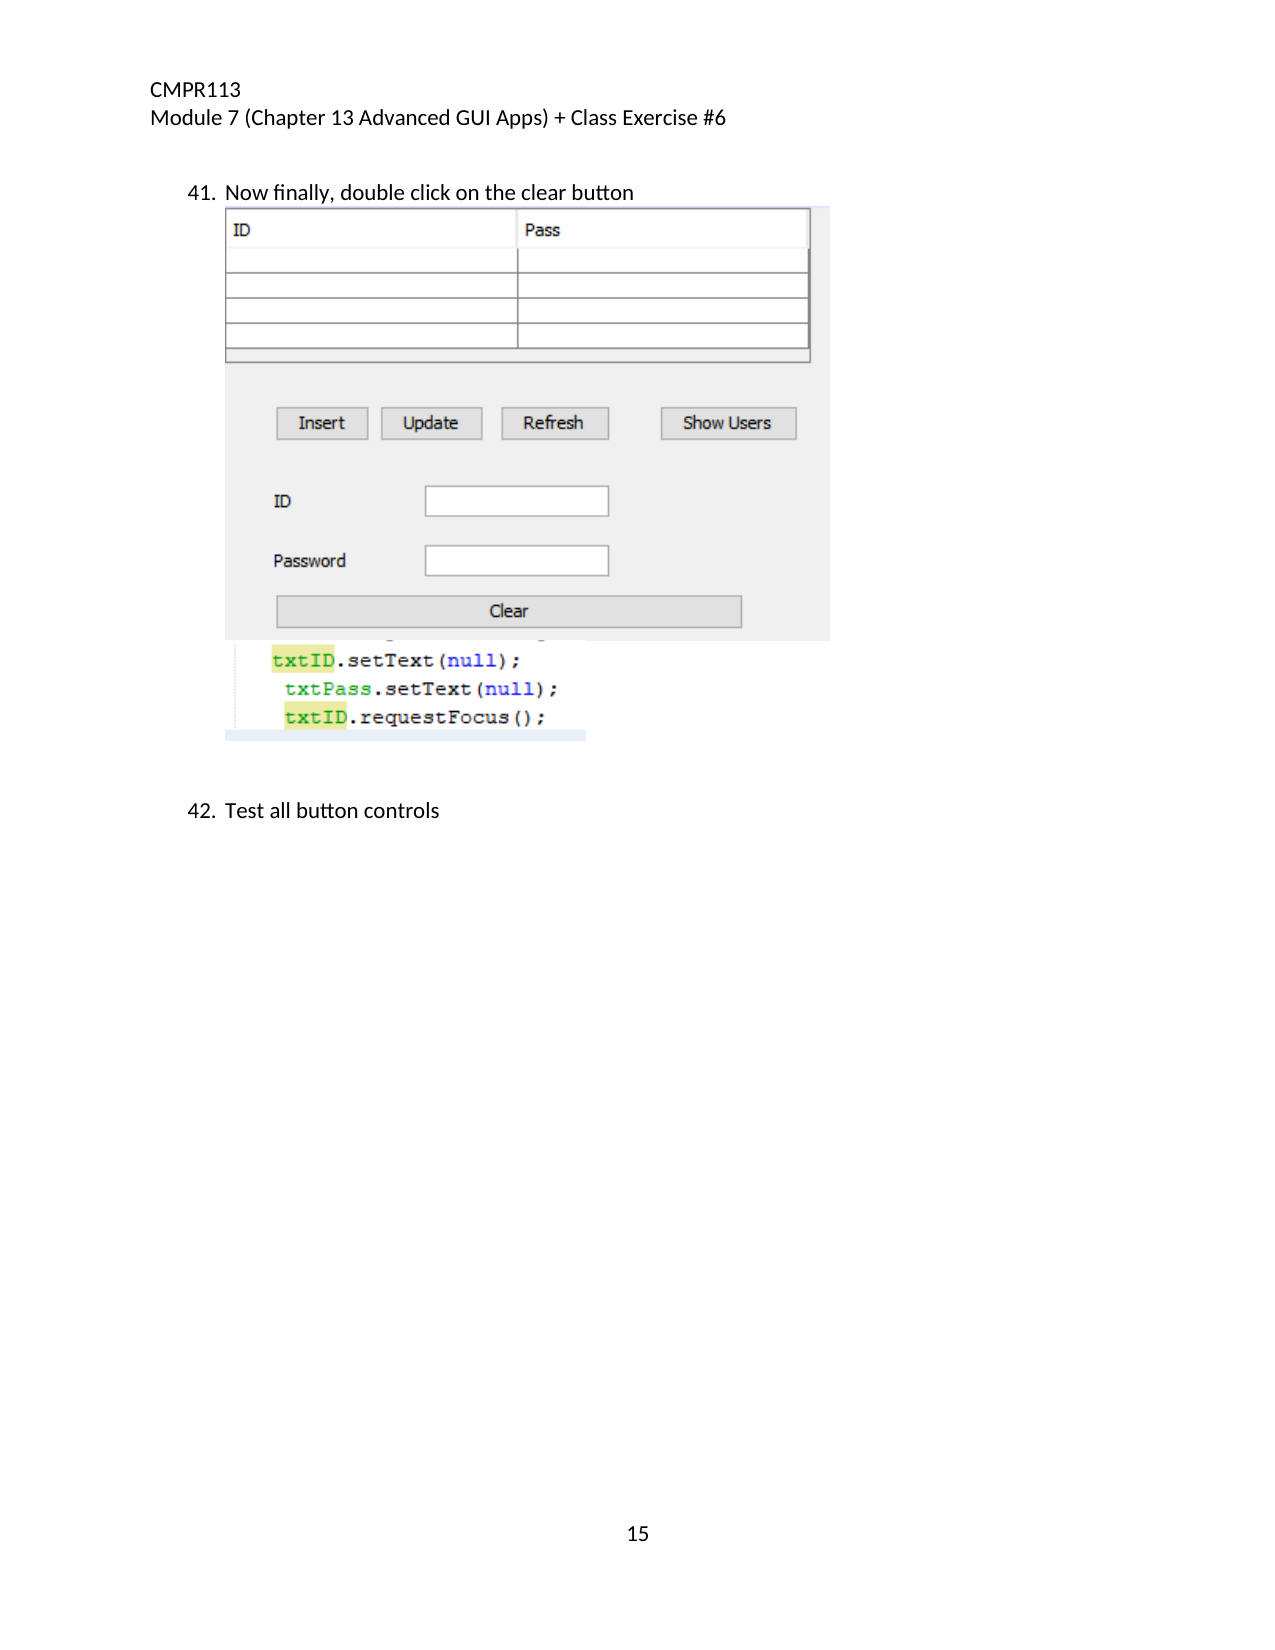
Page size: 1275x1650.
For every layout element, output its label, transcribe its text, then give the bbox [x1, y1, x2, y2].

list Now finally, double click on the clear button [187, 178, 1125, 206]
list Test all button controls [187, 796, 1125, 824]
